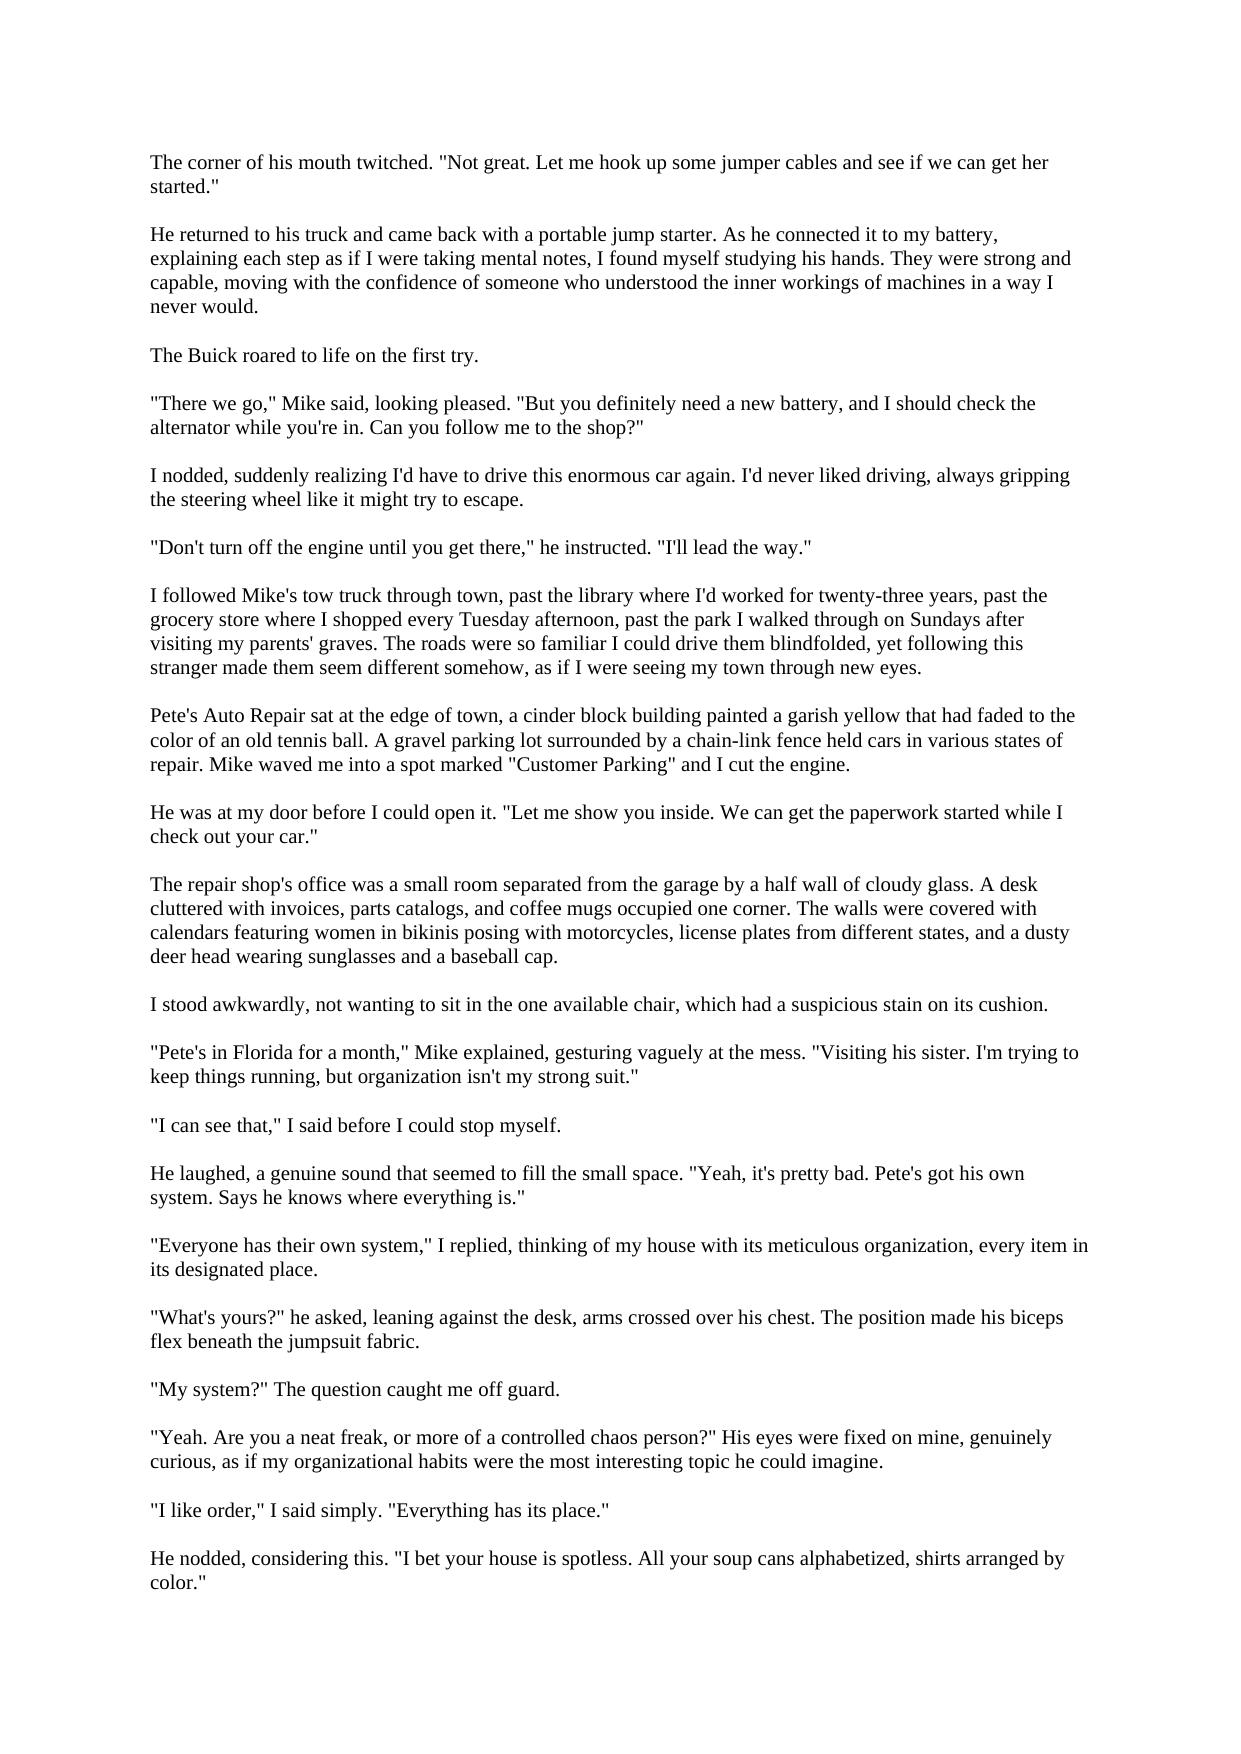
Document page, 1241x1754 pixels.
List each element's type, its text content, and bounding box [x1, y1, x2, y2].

text He returned to his truck and came back with a portable jump starter. As he connected it to my battery, explaining each step as if I were taking mental notes, I found myself studying his hands. They were strong and capable, moving with the confidence of someone who understood the inner workings of machines in a way I never would. [150, 222, 1090, 318]
text He nodded, considering this. "I bet your house is spotless. All your soup cans alphabetized, shirts arranged by color." [150, 1546, 1090, 1594]
text Pete's Auto Repair sat at the edge of town, a cinder block building painted a garish yellow that had faded to the color of an old tennis ball. A gravel parking lot surrounded by a chain-link fence held cars in various states of repair. Mike waved me into a spot marked "Customer Parking" and I cut the engine. [150, 703, 1090, 776]
text The repair shop's office was a small room separated from the garage by a half wall of cloudy glass. A desk cluttered with invoices, parts catalogs, and coffee mugs occupied one corner. The walls were covered with calendars featuring women in bikinis posing with motorcycles, license plates from different states, and a dusty deer head wearing sunglasses and a baseball cap. [150, 872, 1090, 968]
text I followed Mike's tow truck through town, past the library where I'd worked for twenty-three years, past the grocery store where I shopped every Tuesday afternoon, past the park I walked through on Sundays after visiting my parents' graves. The roads were so familiar I could drive them blindfolded, yet following this stranger made them seem different somehow, as if I were seeing my town through new eyes. [150, 583, 1090, 679]
text "Yeah. Are you a neat freak, or more of a controlled chaos person?" His eyes were fixed on mine, genuinely curious, as if my organizational habits were the most interesting topic he could imagine. [150, 1425, 1090, 1473]
text He was at my door before I could open it. "Let me show you inside. We can get the paperwork started while I check out your car." [150, 800, 1090, 848]
text He laughed, a genuine sound that seemed to fill the small space. "Yeah, it's pretty bad. Pete's got his own system. Says he knows where everything is." [150, 1161, 1090, 1209]
text "I like order," I said simply. "Everything has its place." [150, 1497, 1090, 1522]
text I stood awkwardly, not wanting to sit in the one available chair, which had a suspicious stain on its cushion. [150, 992, 1090, 1016]
text The corner of his mouth twitched. "Not great. Let me hook up some jumper cables and see if we can get her started." [150, 150, 1090, 198]
text "There we go," Mike said, looking pleased. "But you definitely need a new battery, and I should check the alternator while you're in. Can you follow me to the shop?" [150, 391, 1090, 439]
text "I can see that," I said before I could stop myself. [150, 1112, 1090, 1137]
text "My system?" The question caught me off guard. [150, 1377, 1090, 1401]
text "Pete's in Florida for a month," Mike explained, gesturing vaguely at the mess. "Visiting his sister. I'm trying to keep things running, but organization isn't my strong suit." [150, 1040, 1090, 1088]
text "What's yours?" he asked, leaning against the desk, arms crossed over his chest. The position made his biceps flex beneath the jumpsuit fabric. [150, 1305, 1090, 1353]
text "Everyone has their own system," I replied, thinking of my house with its meticulous organization, every item in its designated place. [150, 1233, 1090, 1281]
text I nodded, suddenly realizing I'd have to drive this enormous car again. I'd never liked driving, always gripping the steering wheel like it might try to escape. [150, 463, 1090, 511]
text The Buick roared to life on the first try. [150, 342, 1090, 367]
text "Don't turn off the engine until you get there," he instructed. "I'll lead the way." [150, 535, 1090, 559]
